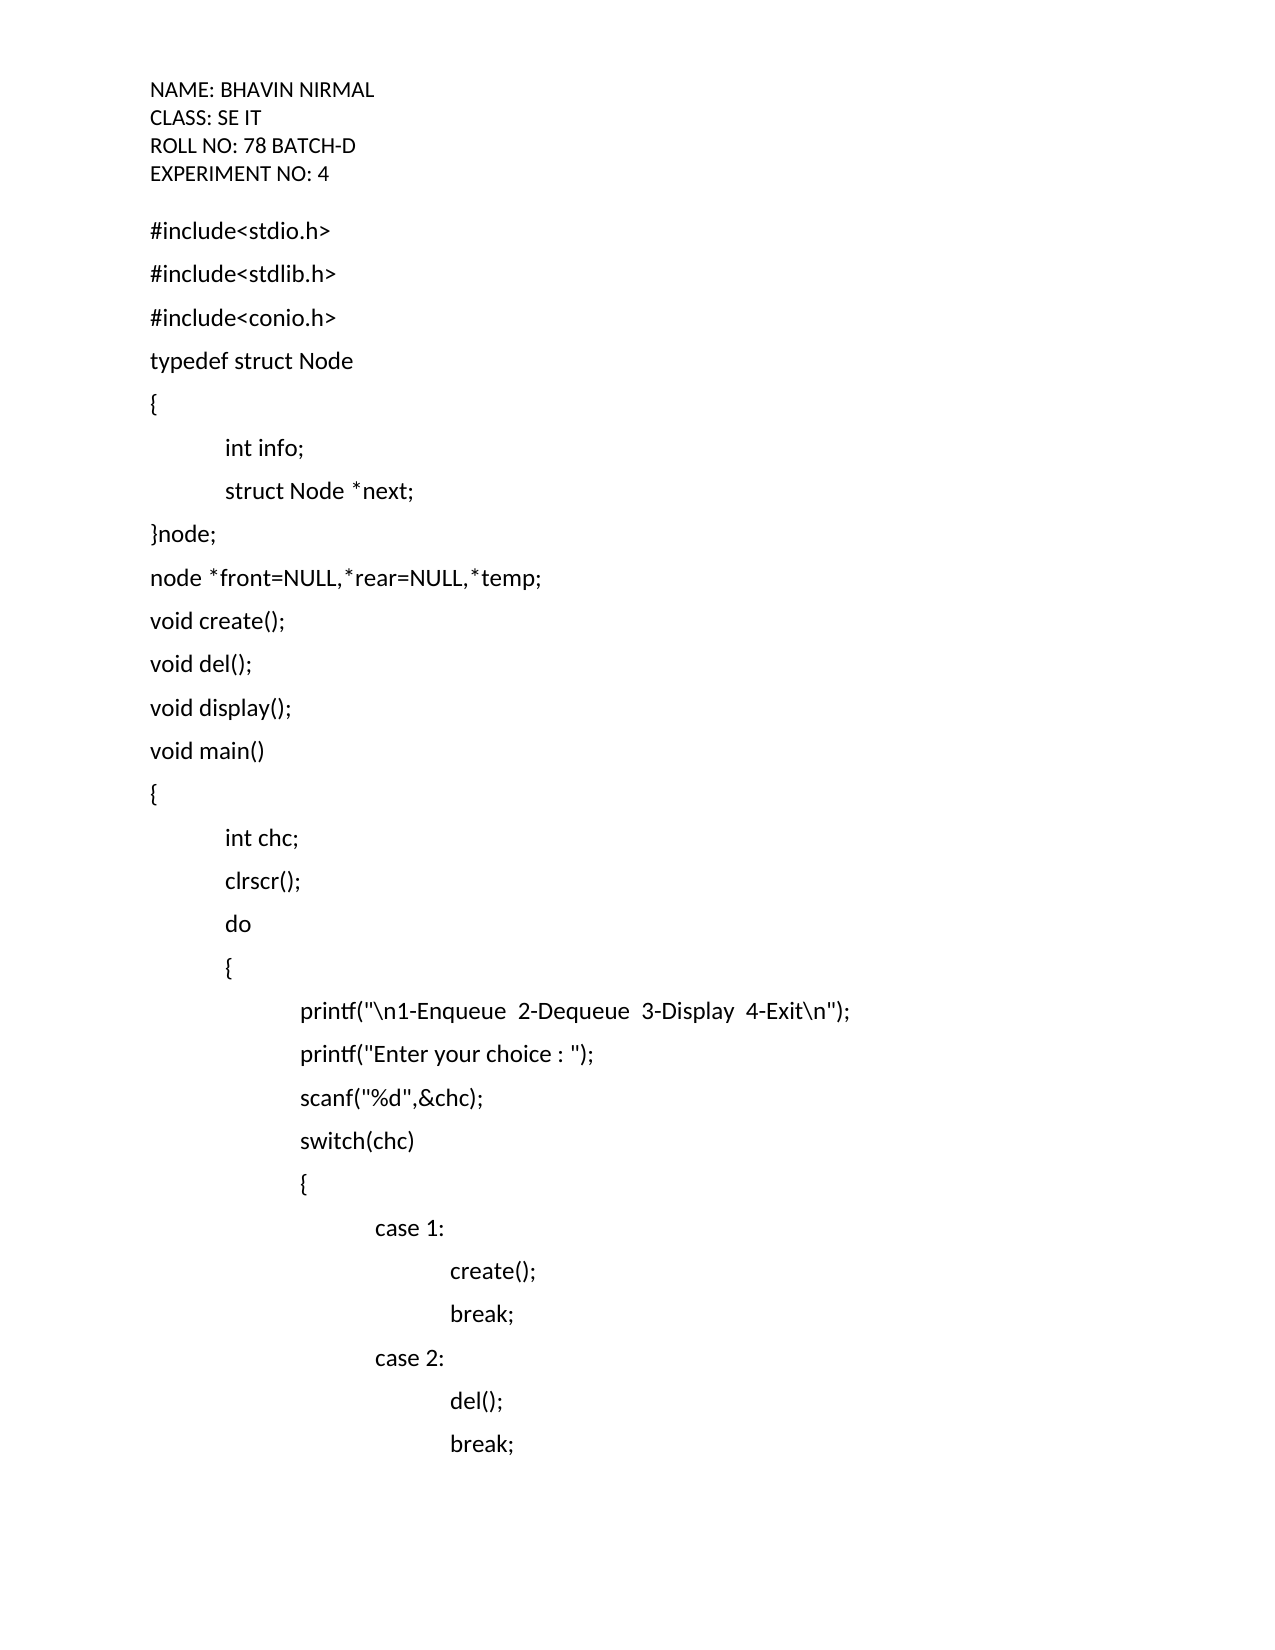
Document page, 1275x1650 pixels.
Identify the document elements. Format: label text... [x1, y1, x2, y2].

text scanf("%d",&chc); [150, 1082, 1125, 1112]
text { [150, 1168, 1125, 1199]
text create(); [150, 1255, 1125, 1286]
text printf("\n1-Enqueue 2-Dequeue 3-Display 4-Exit\n"); [150, 995, 1125, 1026]
text int chc; [150, 822, 1125, 852]
text void display(); [150, 692, 1125, 722]
text node *front=NULL,*rear=NULL,*temp; [150, 562, 1125, 592]
text void del(); [150, 648, 1125, 679]
text switch(chc) [150, 1125, 1125, 1156]
text { [150, 778, 1125, 809]
text void create(); [150, 605, 1125, 636]
text }node; [150, 518, 1125, 549]
text printf("Enter your choice : "); [150, 1038, 1125, 1069]
text { [150, 388, 1125, 419]
text case 2: [150, 1342, 1125, 1372]
text break; [150, 1428, 1125, 1459]
text void main() [150, 735, 1125, 766]
text #include<stdio.h> [150, 215, 1125, 246]
text break; [150, 1298, 1125, 1329]
text del(); [150, 1385, 1125, 1416]
text typedef struct Node [150, 345, 1125, 376]
text { [150, 952, 1125, 982]
text do [150, 908, 1125, 939]
text #include<conio.h> [150, 302, 1125, 332]
text clrscr(); [150, 865, 1125, 896]
text #include<stdlib.h> [150, 258, 1125, 289]
text case 1: [150, 1212, 1125, 1242]
text int info; [150, 432, 1125, 462]
text struct Node *next; [150, 475, 1125, 506]
